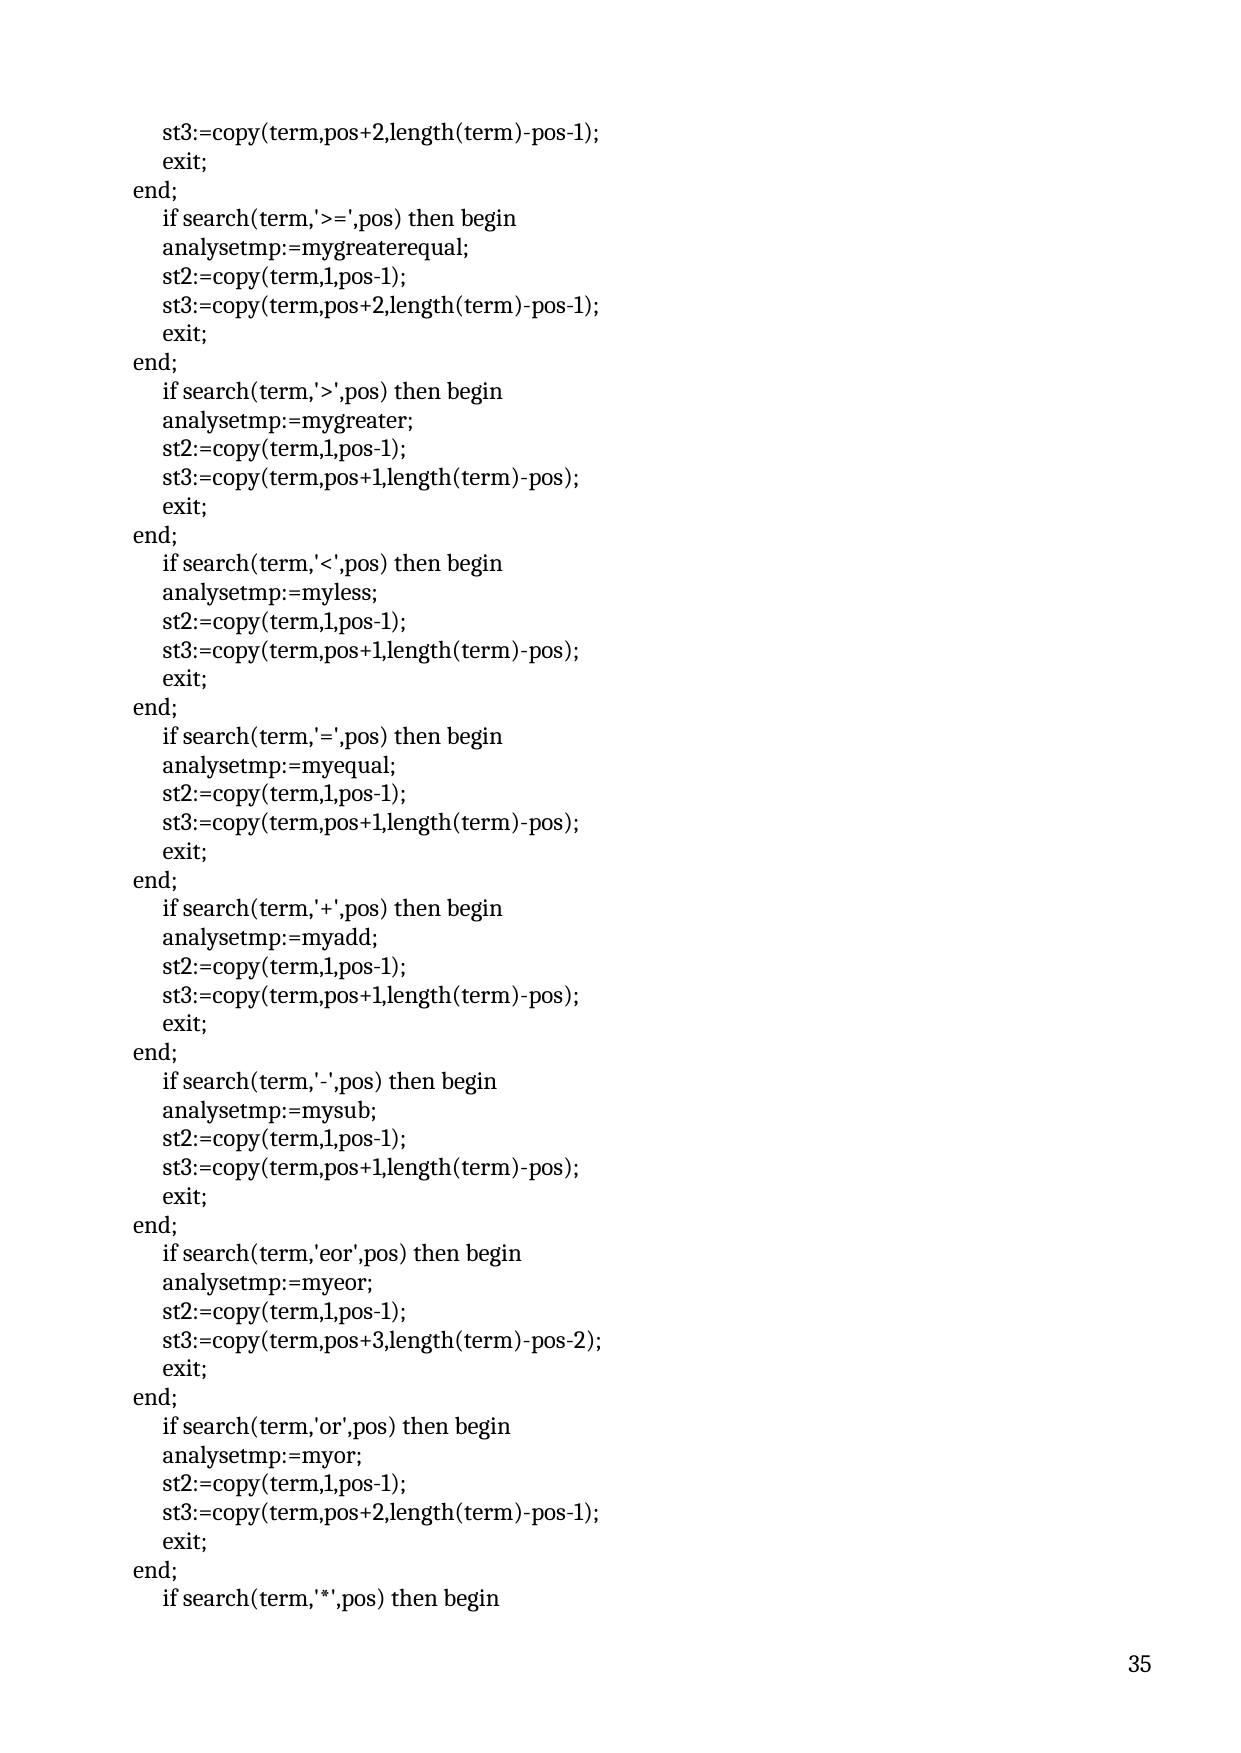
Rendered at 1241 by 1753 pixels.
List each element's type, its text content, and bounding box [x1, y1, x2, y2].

text st2:=copy(term,1,pos-1); [148, 262, 1152, 291]
text end; [118, 521, 1152, 549]
text exit; [148, 319, 1152, 348]
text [148, 291, 1152, 319]
text end; [118, 1038, 1152, 1067]
text st2:=copy(term,1,pos-1); [148, 434, 1152, 463]
text analysetmp:=myadd; [148, 923, 1152, 952]
text st3:=copy(term,pos+1,length(term)-pos); [148, 808, 1152, 837]
text analysetmp:=myor; [148, 1441, 1152, 1469]
text analysetmp:=myequal; [148, 751, 1152, 779]
text exit; [148, 1182, 1152, 1211]
text exit; [148, 664, 1152, 693]
text exit; [148, 1009, 1152, 1038]
text st3:=copy(term,pos+1,length(term)-pos); [148, 981, 1152, 1009]
text if search(term,'*',pos) then begin [148, 1584, 1152, 1613]
text analysetmp:=myless; [148, 578, 1152, 607]
text if search(term,'or',pos) then begin [148, 1412, 1152, 1441]
text analysetmp:=myeor; [148, 1268, 1152, 1297]
text st3:=copy(term,pos+1,length(term)-pos); [148, 463, 1152, 492]
text st2:=copy(term,1,pos-1); [148, 1297, 1152, 1326]
text end; [118, 1383, 1152, 1412]
text exit; [148, 147, 1152, 176]
text st3:=copy(term,pos+2,length(term)-pos-1); [148, 1498, 1152, 1527]
text analysetmp:=mysub; [148, 1096, 1152, 1124]
text exit; [148, 1527, 1152, 1556]
text end; [118, 866, 1152, 894]
text st2:=copy(term,1,pos-1); [148, 1469, 1152, 1498]
text if search(term,'eor',pos) then begin [148, 1239, 1152, 1268]
text exit; [148, 492, 1152, 521]
text st3:=copy(term,pos+1,length(term)-pos); [148, 1153, 1152, 1182]
text exit; [148, 1354, 1152, 1383]
text if search(term,'>=',pos) then begin [148, 204, 1152, 233]
text if search(term,'+',pos) then begin [148, 894, 1152, 923]
text end; [118, 693, 1152, 722]
text end; [118, 1211, 1152, 1239]
text st2:=copy(term,1,pos-1); [148, 779, 1152, 808]
text if search(term,'<',pos) then begin [148, 549, 1152, 578]
text analysetmp:=mygreaterequal; [148, 233, 1152, 262]
text end; [118, 1556, 1152, 1584]
text if search(term,'=',pos) then begin [148, 722, 1152, 751]
text end; [118, 176, 1152, 204]
text st2:=copy(term,1,pos-1); [148, 1124, 1152, 1153]
text st2:=copy(term,1,pos-1); [148, 952, 1152, 981]
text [148, 118, 1152, 147]
text end; [118, 348, 1152, 377]
text exit; [148, 837, 1152, 866]
text st3:=copy(term,pos+3,length(term)-pos-2); [148, 1326, 1152, 1354]
text if search(term,'>',pos) then begin [148, 377, 1152, 406]
text st2:=copy(term,1,pos-1); [148, 607, 1152, 636]
text if search(term,'-',pos) then begin [148, 1067, 1152, 1096]
text analysetmp:=mygreater; [148, 406, 1152, 434]
text st3:=copy(term,pos+1,length(term)-pos); [148, 636, 1152, 664]
